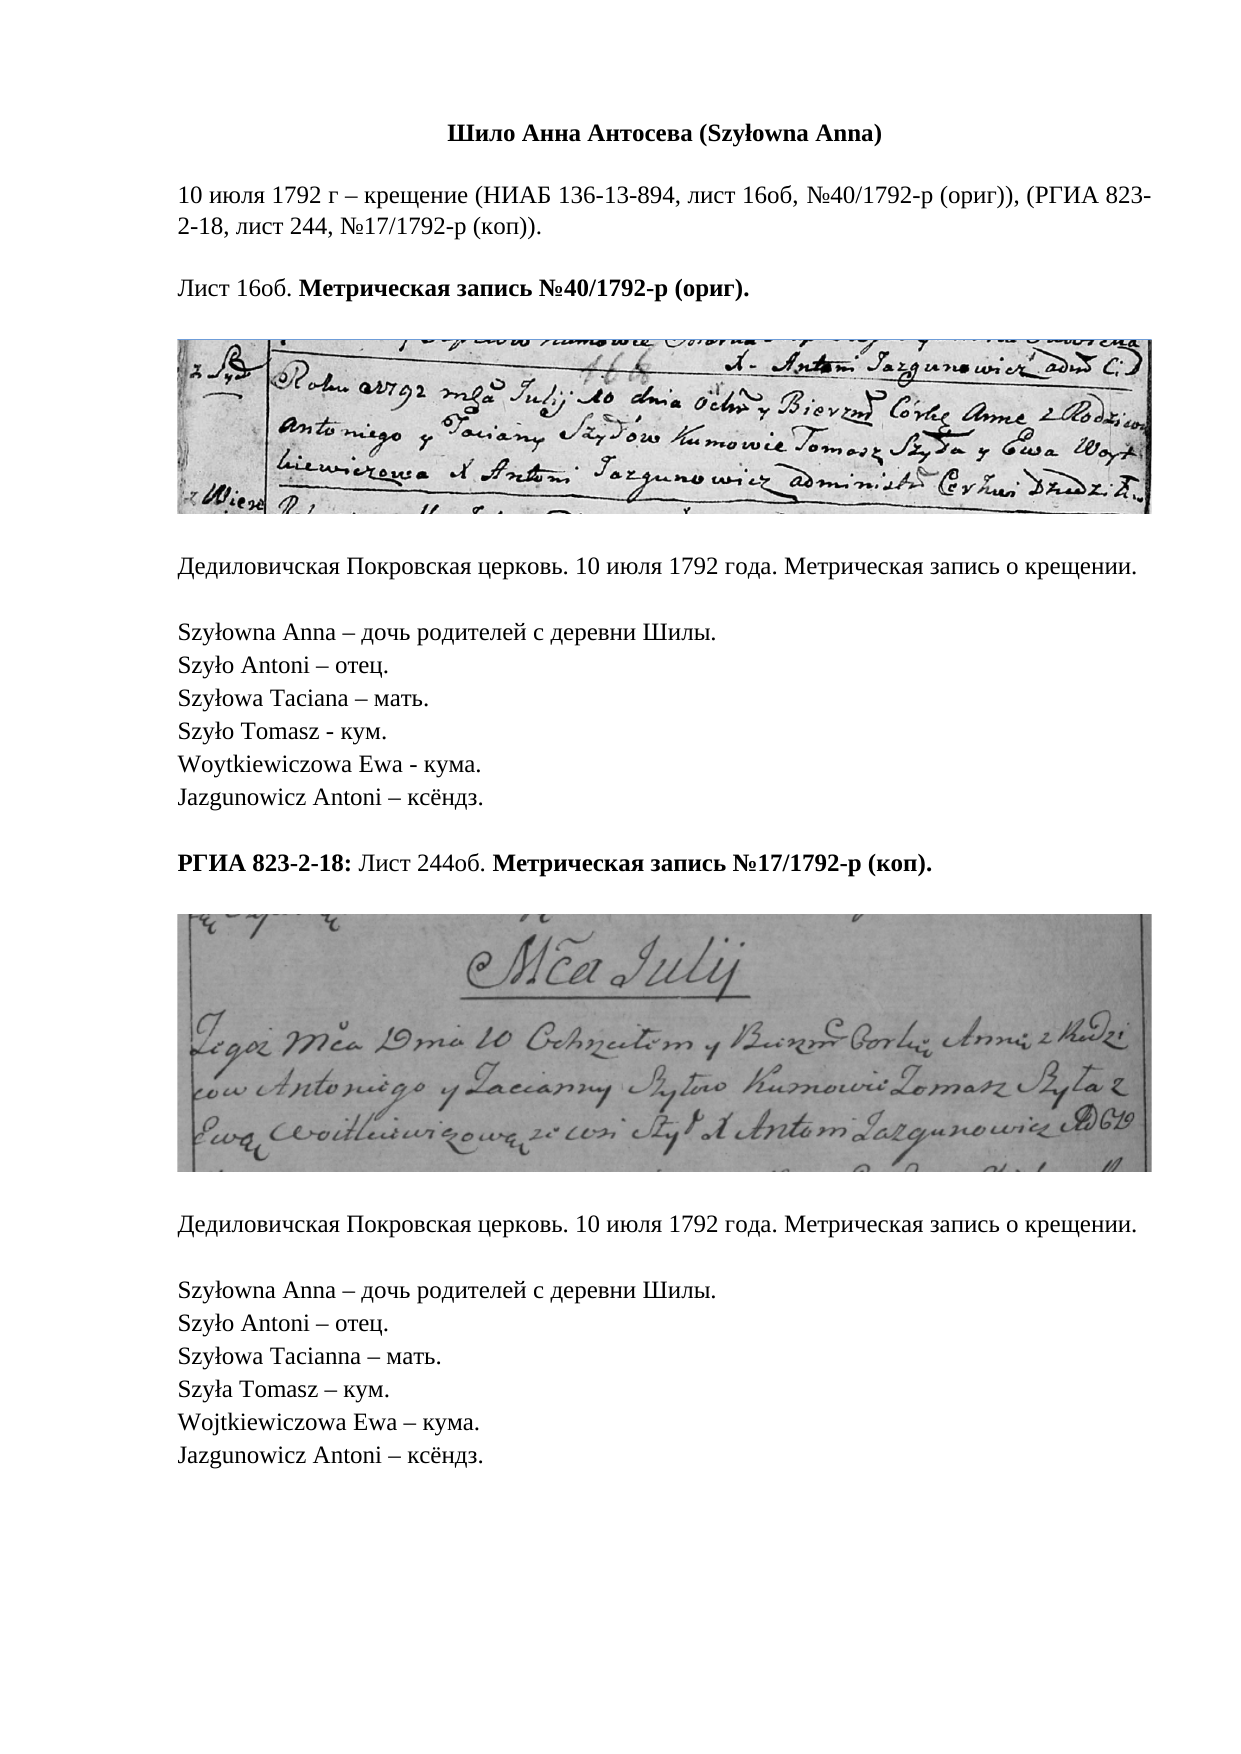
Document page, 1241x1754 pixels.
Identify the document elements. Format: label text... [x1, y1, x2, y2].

picture [177, 339, 1152, 514]
text Шило Анна Антосева (Szyłowna Anna) [177, 118, 1152, 147]
text Jazgunowicz Antoni – ксёндз. [177, 1440, 1152, 1469]
text Jazgunowicz Antoni – ксёндз. [177, 782, 1152, 811]
text Szyłowa Tacianna – мать. [177, 1341, 1152, 1369]
text Дедиловичская Покровская церковь. 10 июля 1792 года. Метрическая запись о крещении. [177, 551, 1152, 580]
text Woytkiewiczowa Ewa - кума. [177, 749, 1152, 778]
text Szyło Antoni – отец. [177, 1308, 1152, 1337]
text Лист 16об. Метрическая запись №40/1792-р (ориг). [177, 273, 1152, 302]
text Szyłowna Anna – дочь родителей с деревни Шилы. [177, 617, 1152, 646]
text РГИА 823-2-18: Лист 244об. Метрическая запись №17/1792-р (коп). [177, 848, 1152, 877]
text Wojtkiewiczowa Ewa – кума. [177, 1407, 1152, 1436]
text Szyłowa Taciana – мать. [177, 683, 1152, 712]
text Szyło Tomasz - кум. [177, 716, 1152, 745]
text Szyło Antoni – отец. [177, 650, 1152, 679]
text Szyła Tomasz – кум. [177, 1374, 1152, 1403]
text Дедиловичская Покровская церковь. 10 июля 1792 года. Метрическая запись о крещении. [177, 1209, 1152, 1237]
text Szyłowna Anna – дочь родителей с деревни Шилы. [177, 1275, 1152, 1303]
text 10 июля 1792 г – крещение (НИАБ 136-13-894, лист 16об, №40/1792-р (ориг)), (РГИА 823-2-18, лист 244, №17/1792-р (коп)). [177, 180, 1152, 240]
picture [177, 914, 1152, 1172]
